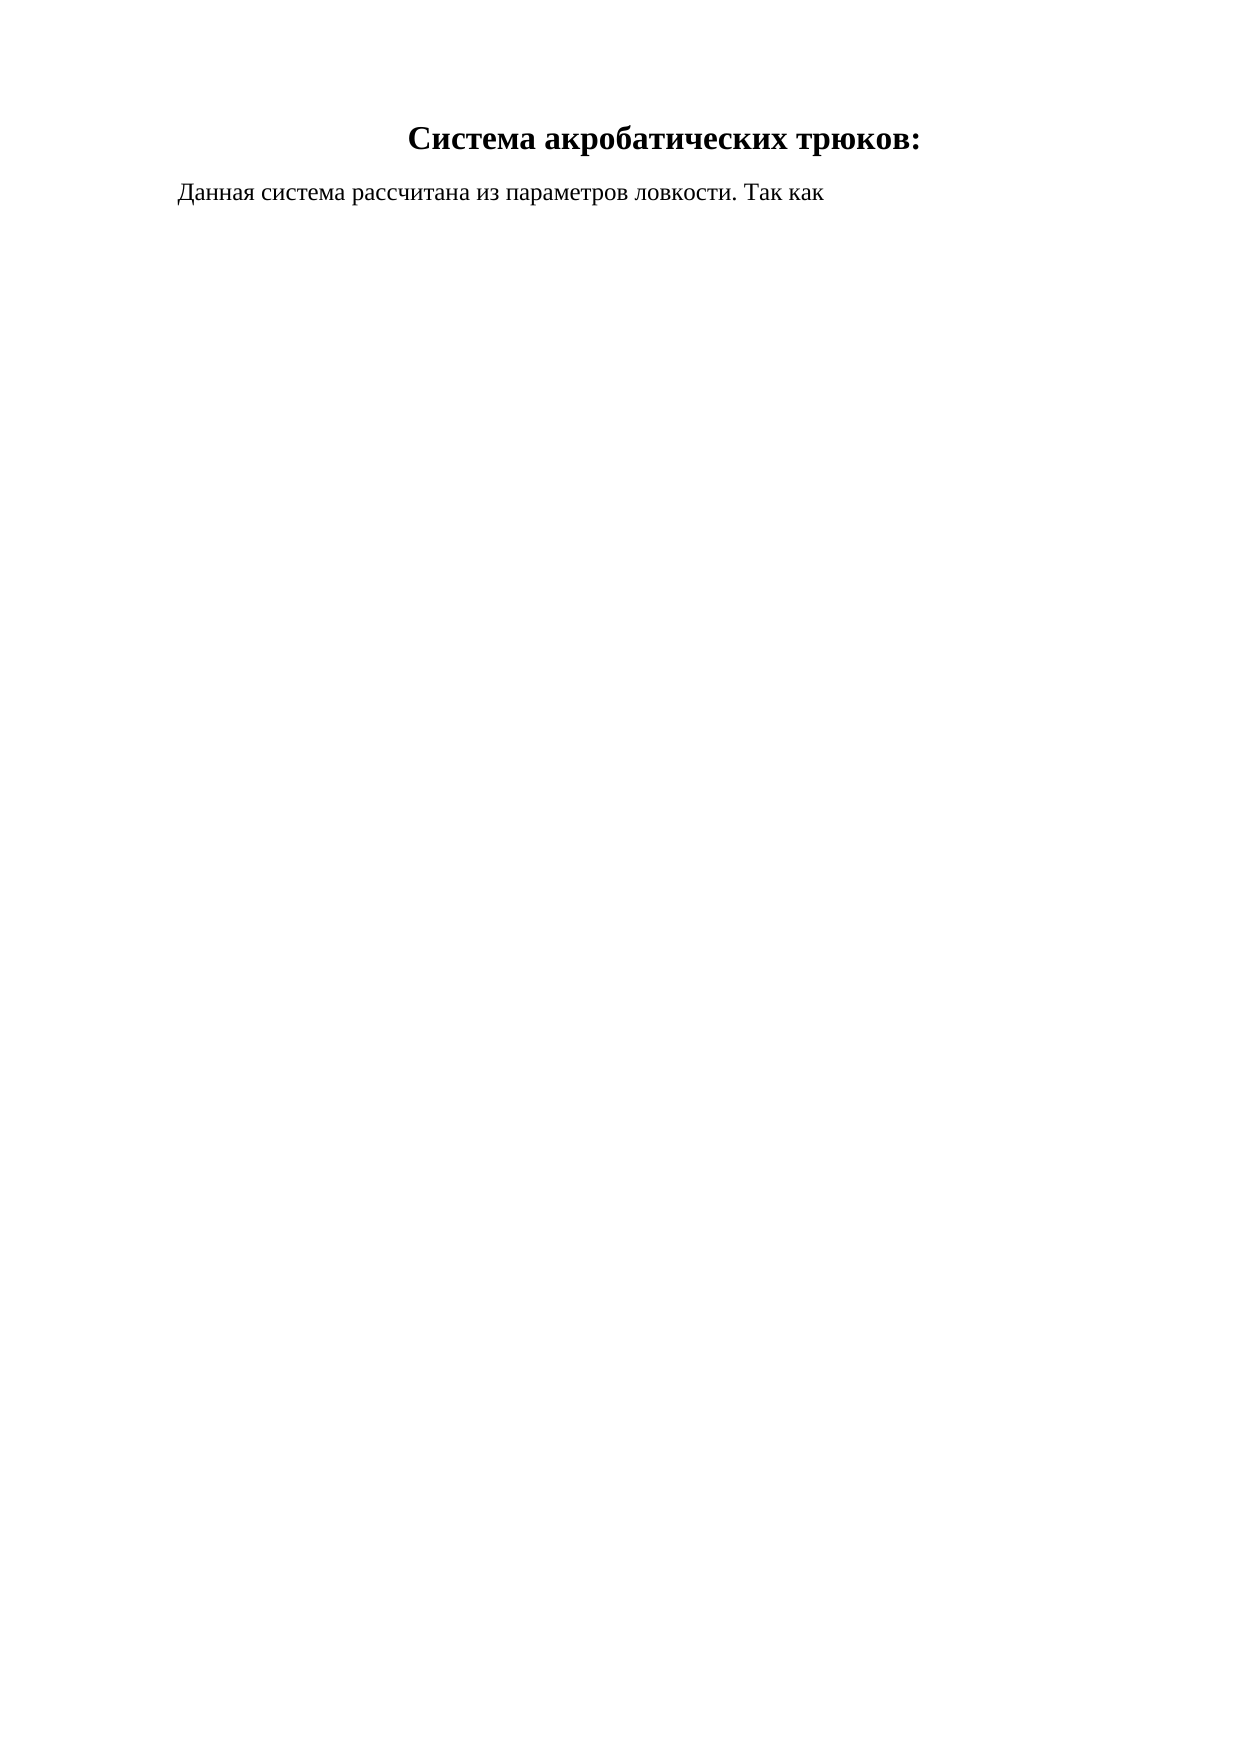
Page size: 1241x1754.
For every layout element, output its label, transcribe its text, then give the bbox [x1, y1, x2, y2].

text Система акробатических трюков: [177, 118, 1152, 156]
text Данная система рассчитана из параметров ловкости. Так как [177, 177, 1152, 206]
